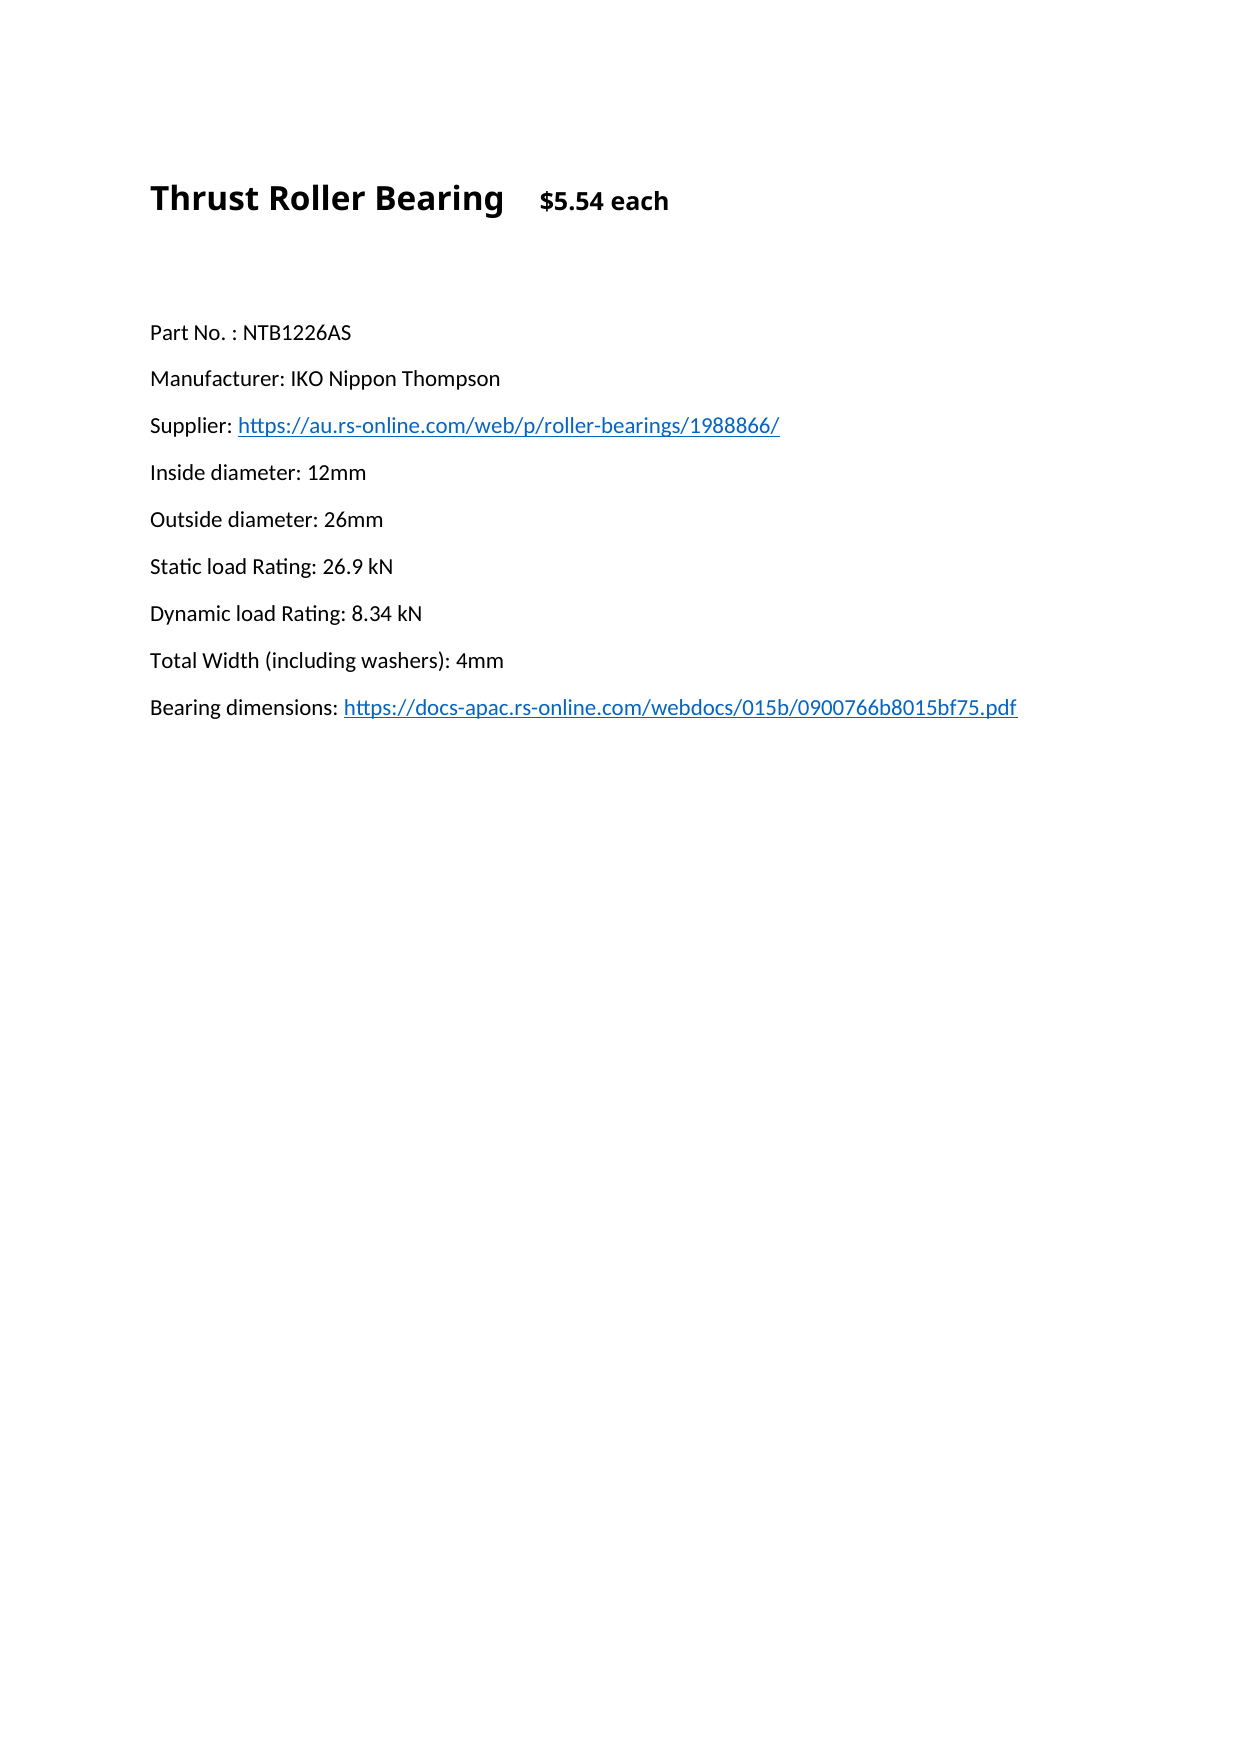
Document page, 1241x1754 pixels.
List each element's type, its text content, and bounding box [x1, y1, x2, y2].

text Part No. : NTB1226AS [150, 318, 1090, 346]
subtitle Thrust Roller Bearing $5.54 each [150, 175, 1090, 220]
text Dynamic load Rating: 8.34 kN [150, 599, 1090, 627]
text Inside diameter: 12mm [150, 458, 1090, 486]
text Bearing dimensions: https://docs-apac.rs-online.com/webdocs/015b/0900766b8015bf75.pdf [150, 693, 1090, 721]
text Static load Rating: 26.9 kN [150, 552, 1090, 580]
text Total Width (including washers): 4mm [150, 646, 1090, 674]
text Outside diameter: 26mm [150, 505, 1090, 533]
text Manufacturer: IKO Nippon Thompson [150, 364, 1090, 393]
text Supplier: https://au.rs-online.com/web/p/roller-bearings/1988866/ [150, 411, 1090, 439]
